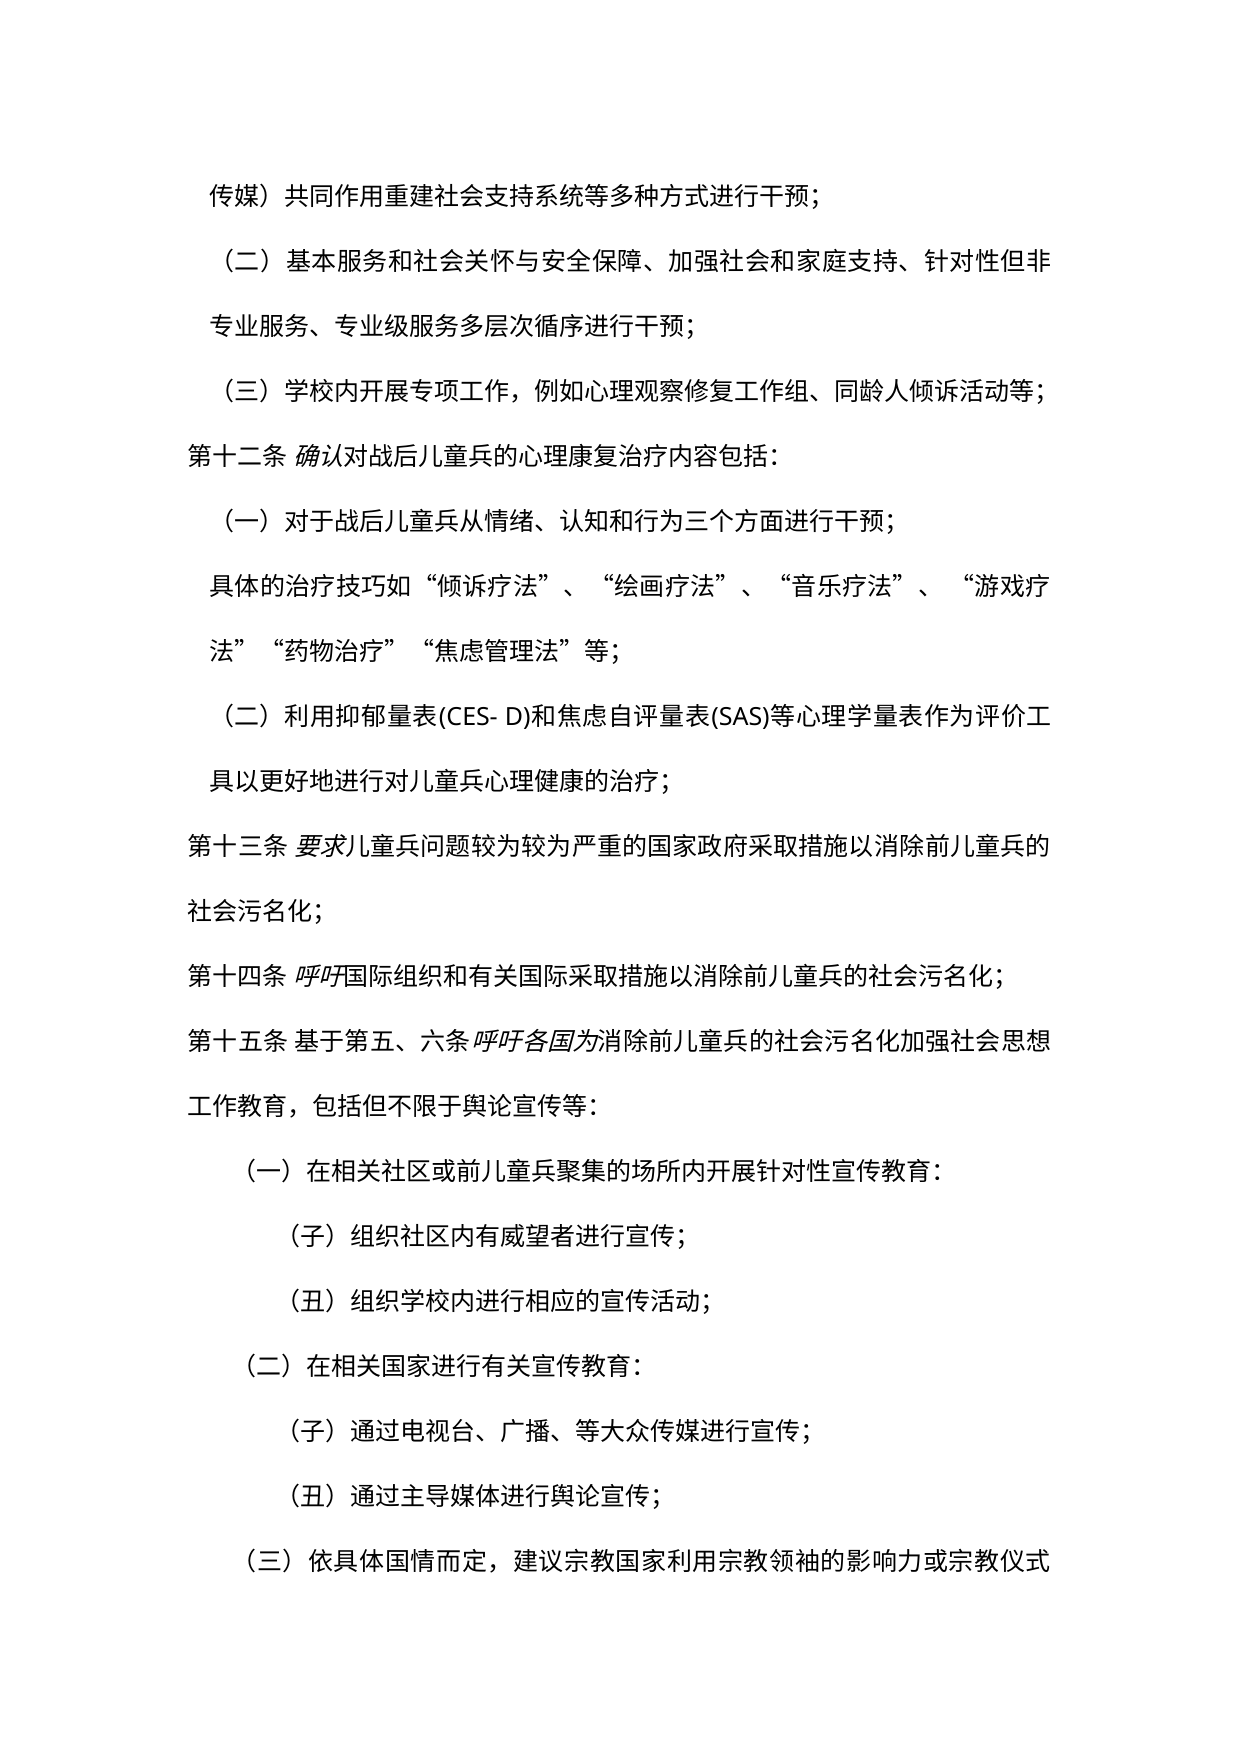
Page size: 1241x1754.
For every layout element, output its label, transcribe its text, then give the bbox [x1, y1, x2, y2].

text （丑）组织学校内进行相应的宣传活动； [231, 1267, 1053, 1332]
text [209, 162, 1053, 227]
text 第十三条 要求儿童兵问题较为较为严重的国家政府采取措施以消除前儿童兵的社会污名化； [187, 812, 1053, 942]
text （一）在相关社区或前儿童兵聚集的场所内开展针对性宣传教育： [187, 1137, 1053, 1202]
text 第十五条 基于第五、六条呼吁各国为消除前儿童兵的社会污名化加强社会思想工作教育，包括但不限于舆论宣传等： [187, 1007, 1053, 1137]
text （子）组织社区内有威望者进行宣传； [231, 1202, 1053, 1267]
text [187, 1527, 1053, 1592]
text 第十二条 确认对战后儿童兵的心理康复治疗内容包括： [187, 422, 1053, 487]
text （二）在相关国家进行有关宣传教育： [187, 1332, 1053, 1397]
text （二）基本服务和社会关怀与安全保障、加强社会和家庭支持、针对性但非专业服务、专业级服务多层次循序进行干预； [209, 227, 1053, 357]
text （子）通过电视台、广播、等大众传媒进行宣传； [231, 1397, 1053, 1462]
text （三）学校内开展专项工作，例如心理观察修复工作组、同龄人倾诉活动等； [209, 357, 1053, 422]
text 具体的治疗技巧如“倾诉疗法”、“绘画疗法”、“音乐疗法”、 “游戏疗法”“药物治疗”“焦虑管理法”等； [209, 552, 1053, 682]
list 利用抑郁量表(CES- D)和焦虑自评量表(SAS)等心理学量表作为评价工具以更好地进行对儿童兵心理健康的治疗； [209, 682, 1053, 812]
text （丑）通过主导媒体进行舆论宣传； [231, 1462, 1053, 1527]
text （一）对于战后儿童兵从情绪、认知和行为三个方面进行干预； [187, 487, 1053, 552]
text 第十四条 呼吁国际组织和有关国际采取措施以消除前儿童兵的社会污名化； [187, 942, 1053, 1007]
